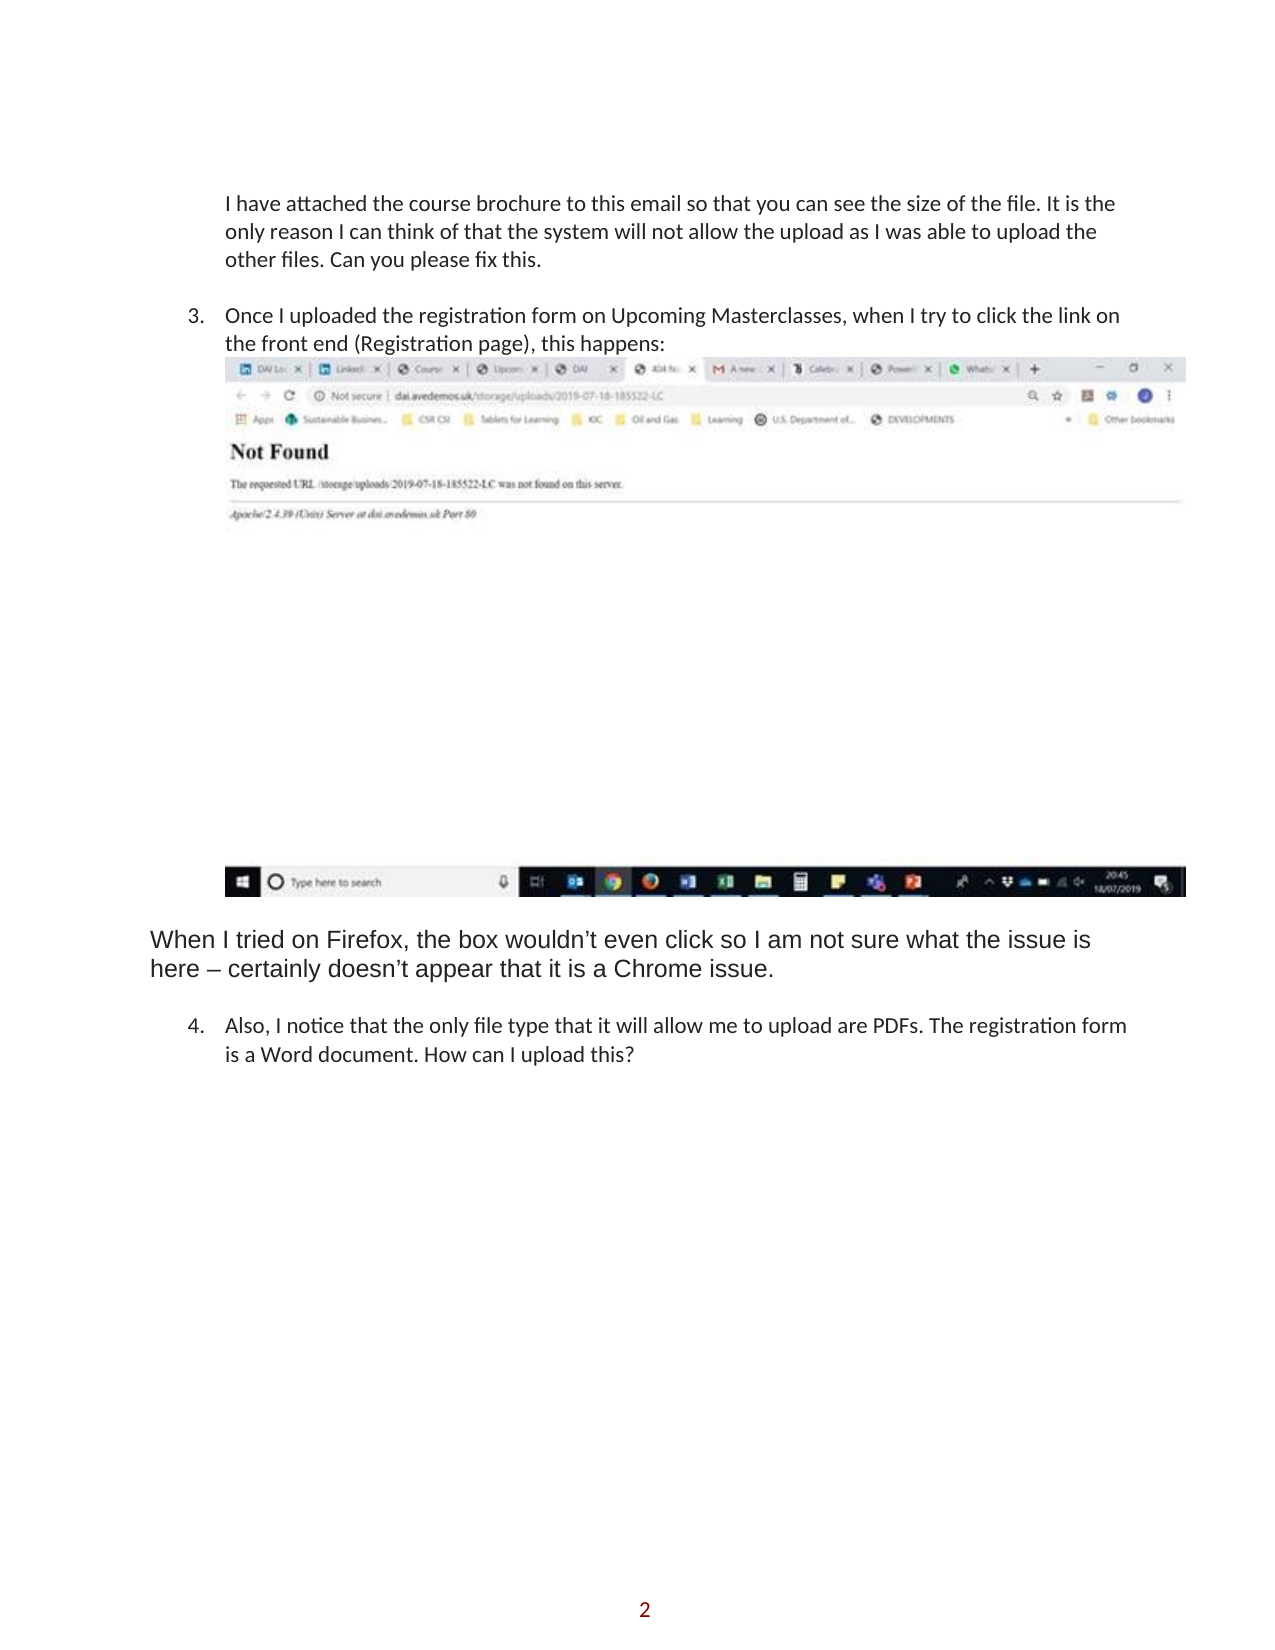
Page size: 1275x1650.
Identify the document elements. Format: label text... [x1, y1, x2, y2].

text I have attached the course brochure to this email so that you can see the size of the file. It is the only reason I can think of that the system will not allow the upload as I was able to upload the other files. Can you please fix this. [225, 189, 1137, 273]
list Once I uploaded the registration form on Upcoming Masterclasses, when I try to click the link on the front end (Registration page), this happens: [187, 302, 1137, 358]
text When I tried on Firefox, the box wouldn’t even click so I am not sure what the issue is here – certainly doesn’t appear that it is a Chrome issue. [150, 925, 1137, 983]
list Also, I notice that the only file type that it will allow me to upload are PDFs. The registration form is a Word document. How can I upload this? [187, 1012, 1137, 1068]
picture [225, 357, 1186, 897]
